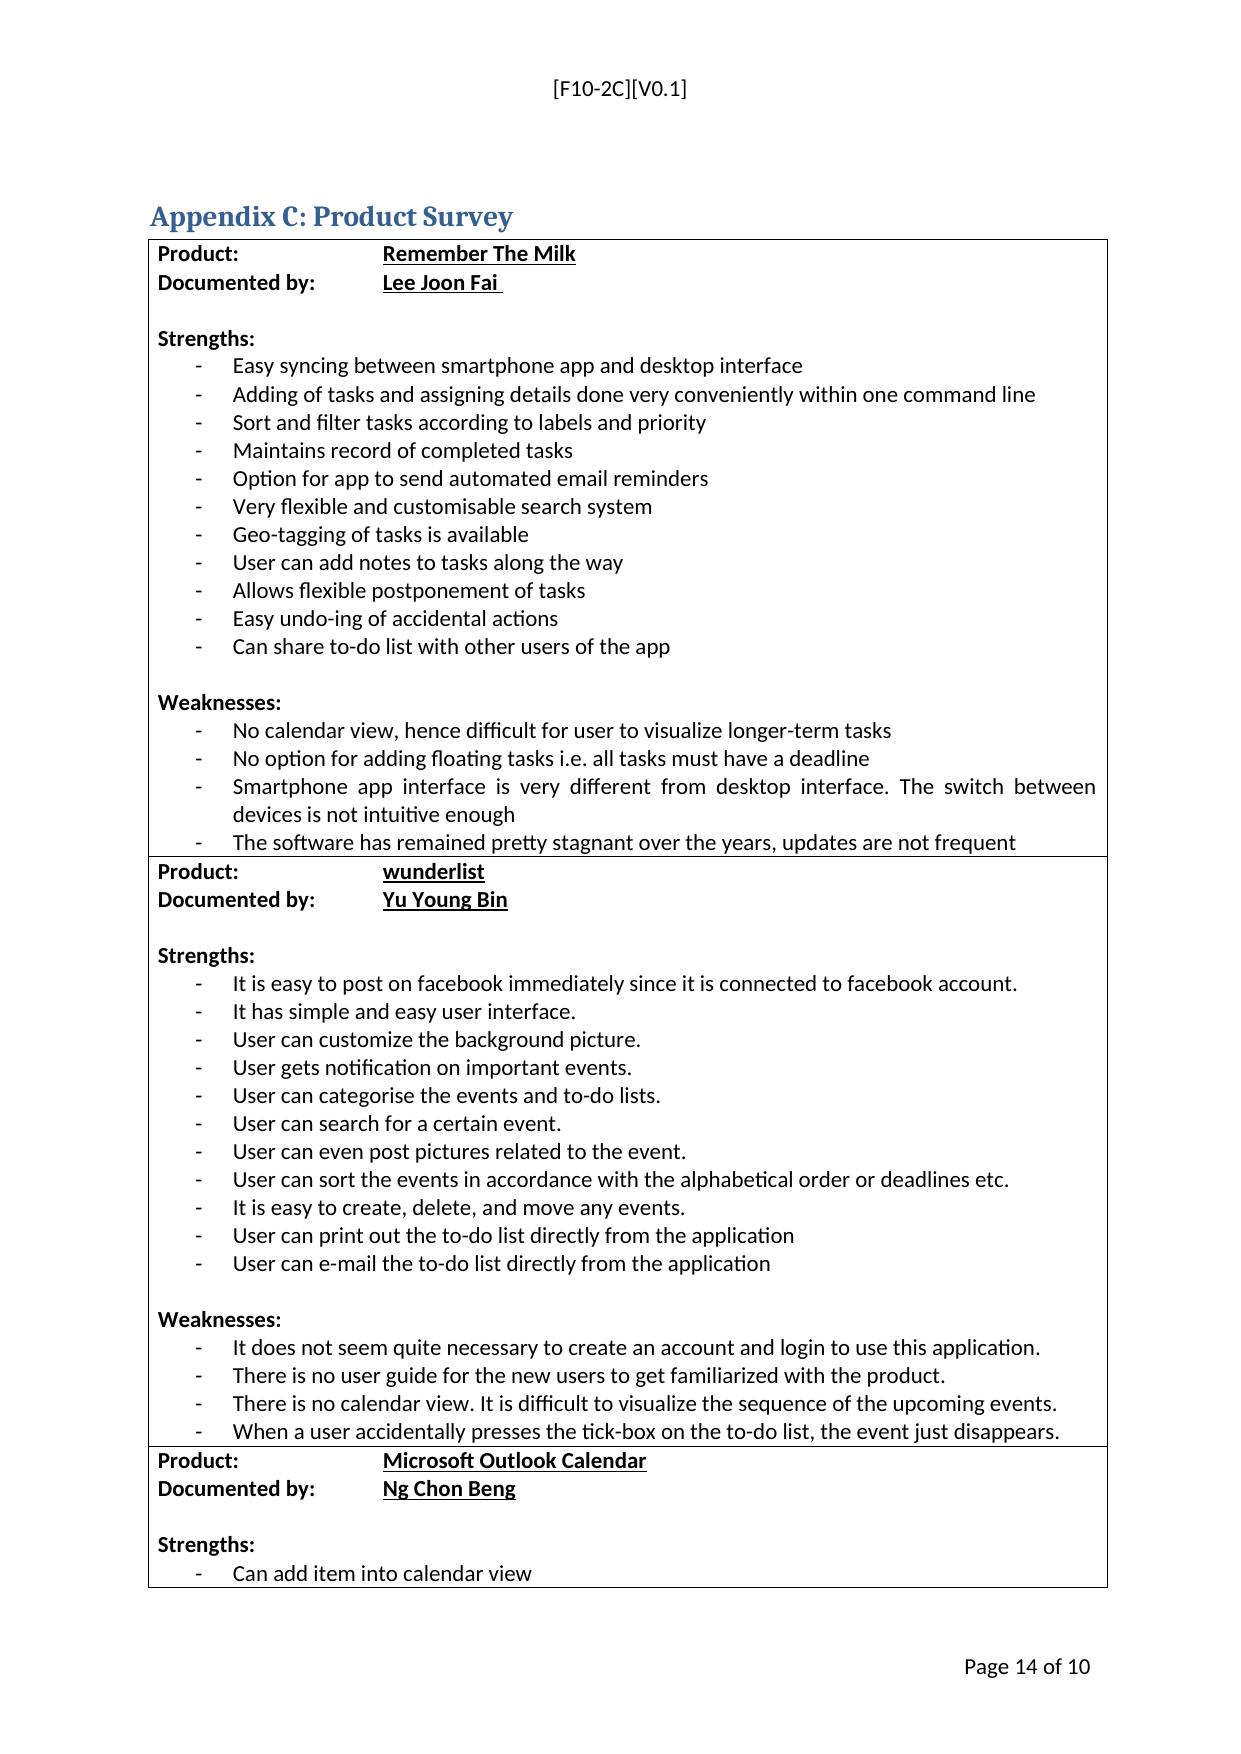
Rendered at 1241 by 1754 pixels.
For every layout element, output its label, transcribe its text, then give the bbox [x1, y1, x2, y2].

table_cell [149, 1447, 1107, 1587]
subtitle Appendix C: Product Survey [150, 200, 1090, 233]
table_header Product: Remember The Milk Documented by: Lee Joon Fai Strengths: Easy syncing between smartphone app and desktop interface Adding of tasks and assigning details done very conveniently within one command line Sort and filter tasks according to labels and priority Maintains record of completed tasks Option for app to send automated email reminders Very flexible and customisable search system Geo-tagging of tasks is available User can add notes to tasks along the way Allows flexible postponement of tasks Easy undo-ing of accidental actions Can share to-do list with other users of the app Weaknesses: No calendar view, hence difficult for user to visualize longer-term tasks No option for adding floating tasks i.e. all tasks must have a deadline Smartphone app interface is very different from desktop interface. The switch between devices is not intuitive enough The software has remained pretty stagnant over the years, updates are not frequent [149, 240, 1107, 856]
table_cell Product: wunderlist Documented by: Yu Young Bin Strengths: It is easy to post on facebook immediately since it is connected to facebook account. It has simple and easy user interface. User can customize the background picture. User gets notification on important events. User can categorise the events and to-do lists. User can search for a certain event. User can even post pictures related to the event. User can sort the events in accordance with the alphabetical order or deadlines etc. It is easy to create, delete, and move any events. User can print out the to-do list directly from the application User can e-mail the to-do list directly from the application Weaknesses: It does not seem quite necessary to create an account and login to use this application. There is no user guide for the new users to get familiarized with the product. There is no calendar view. It is difficult to visualize the sequence of the upcoming events. When a user accidentally presses the tick-box on the to-do list, the event just disappears. [149, 857, 1107, 1446]
